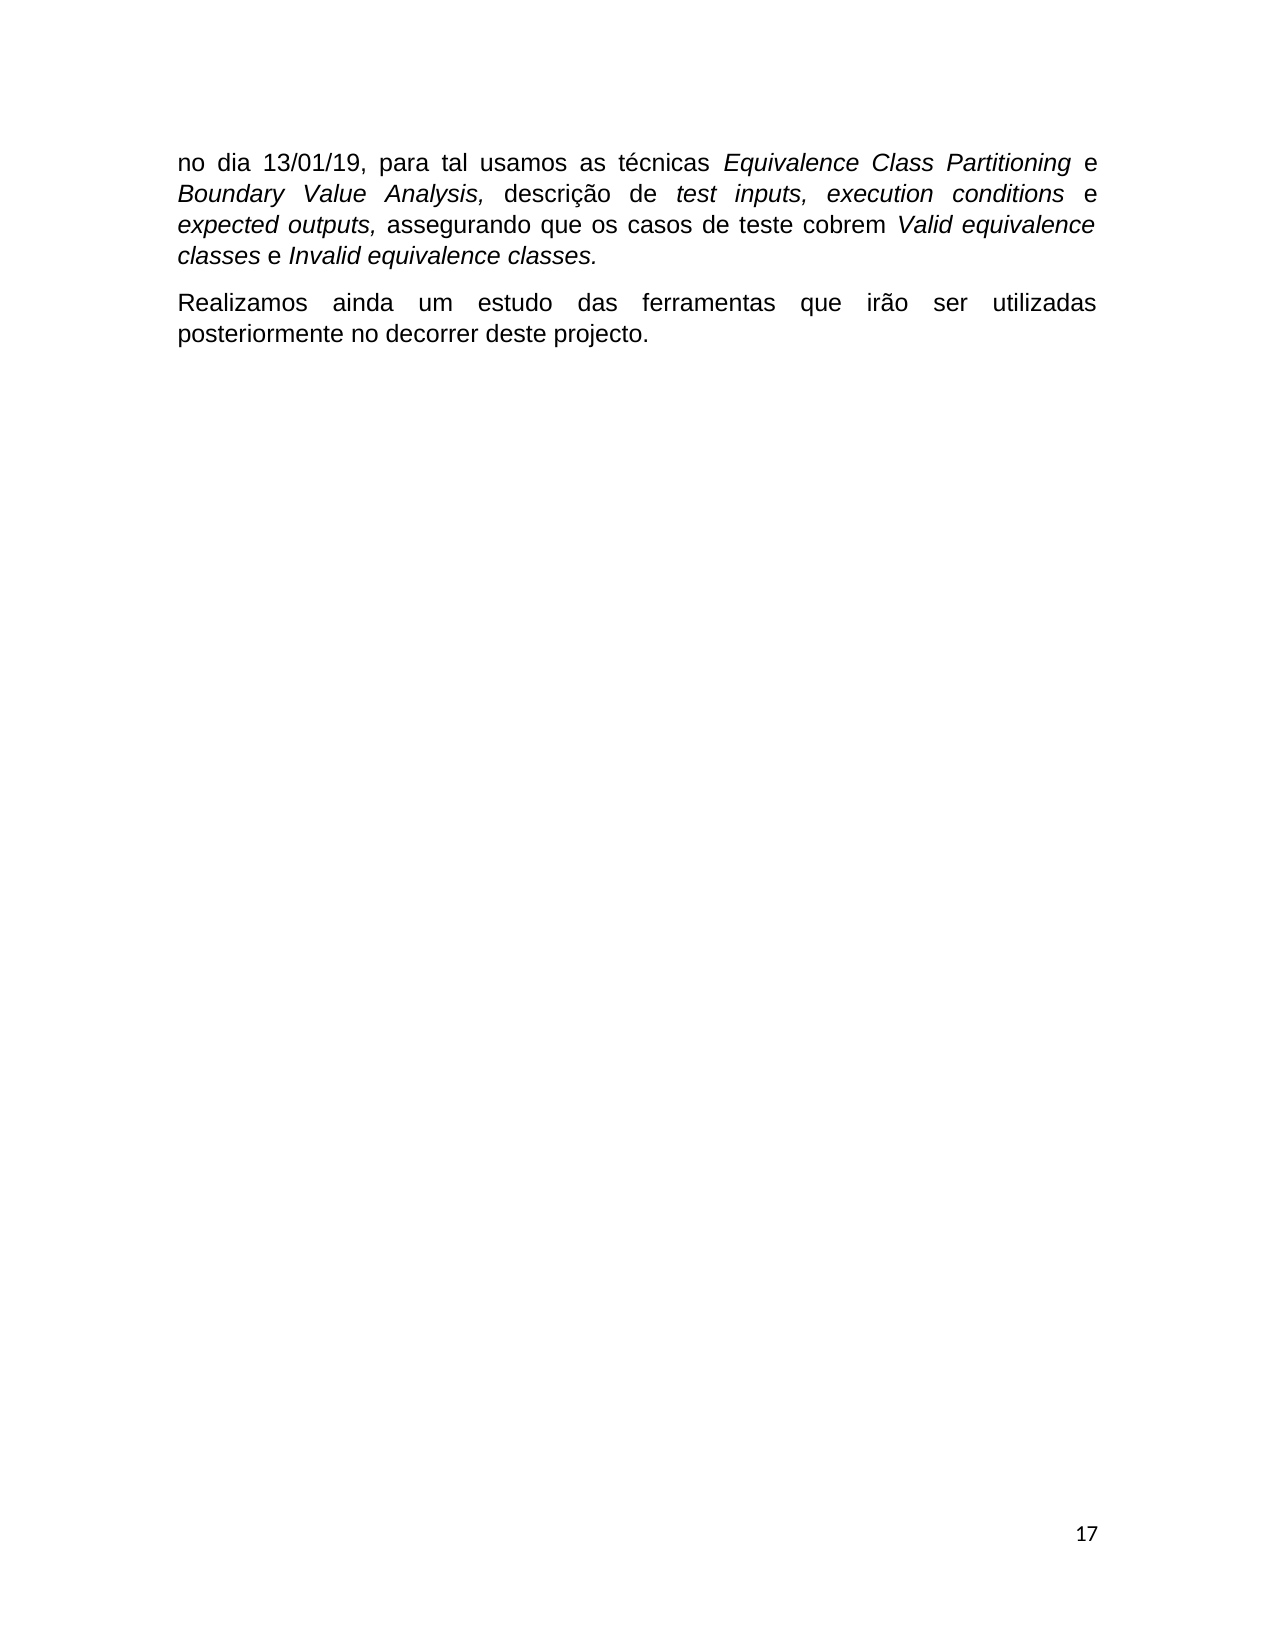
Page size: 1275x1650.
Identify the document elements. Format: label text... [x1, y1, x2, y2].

text Realizamos ainda um estudo das ferramentas que irão ser utilizadas posteriormente no decorrer deste projecto. [177, 288, 1098, 348]
